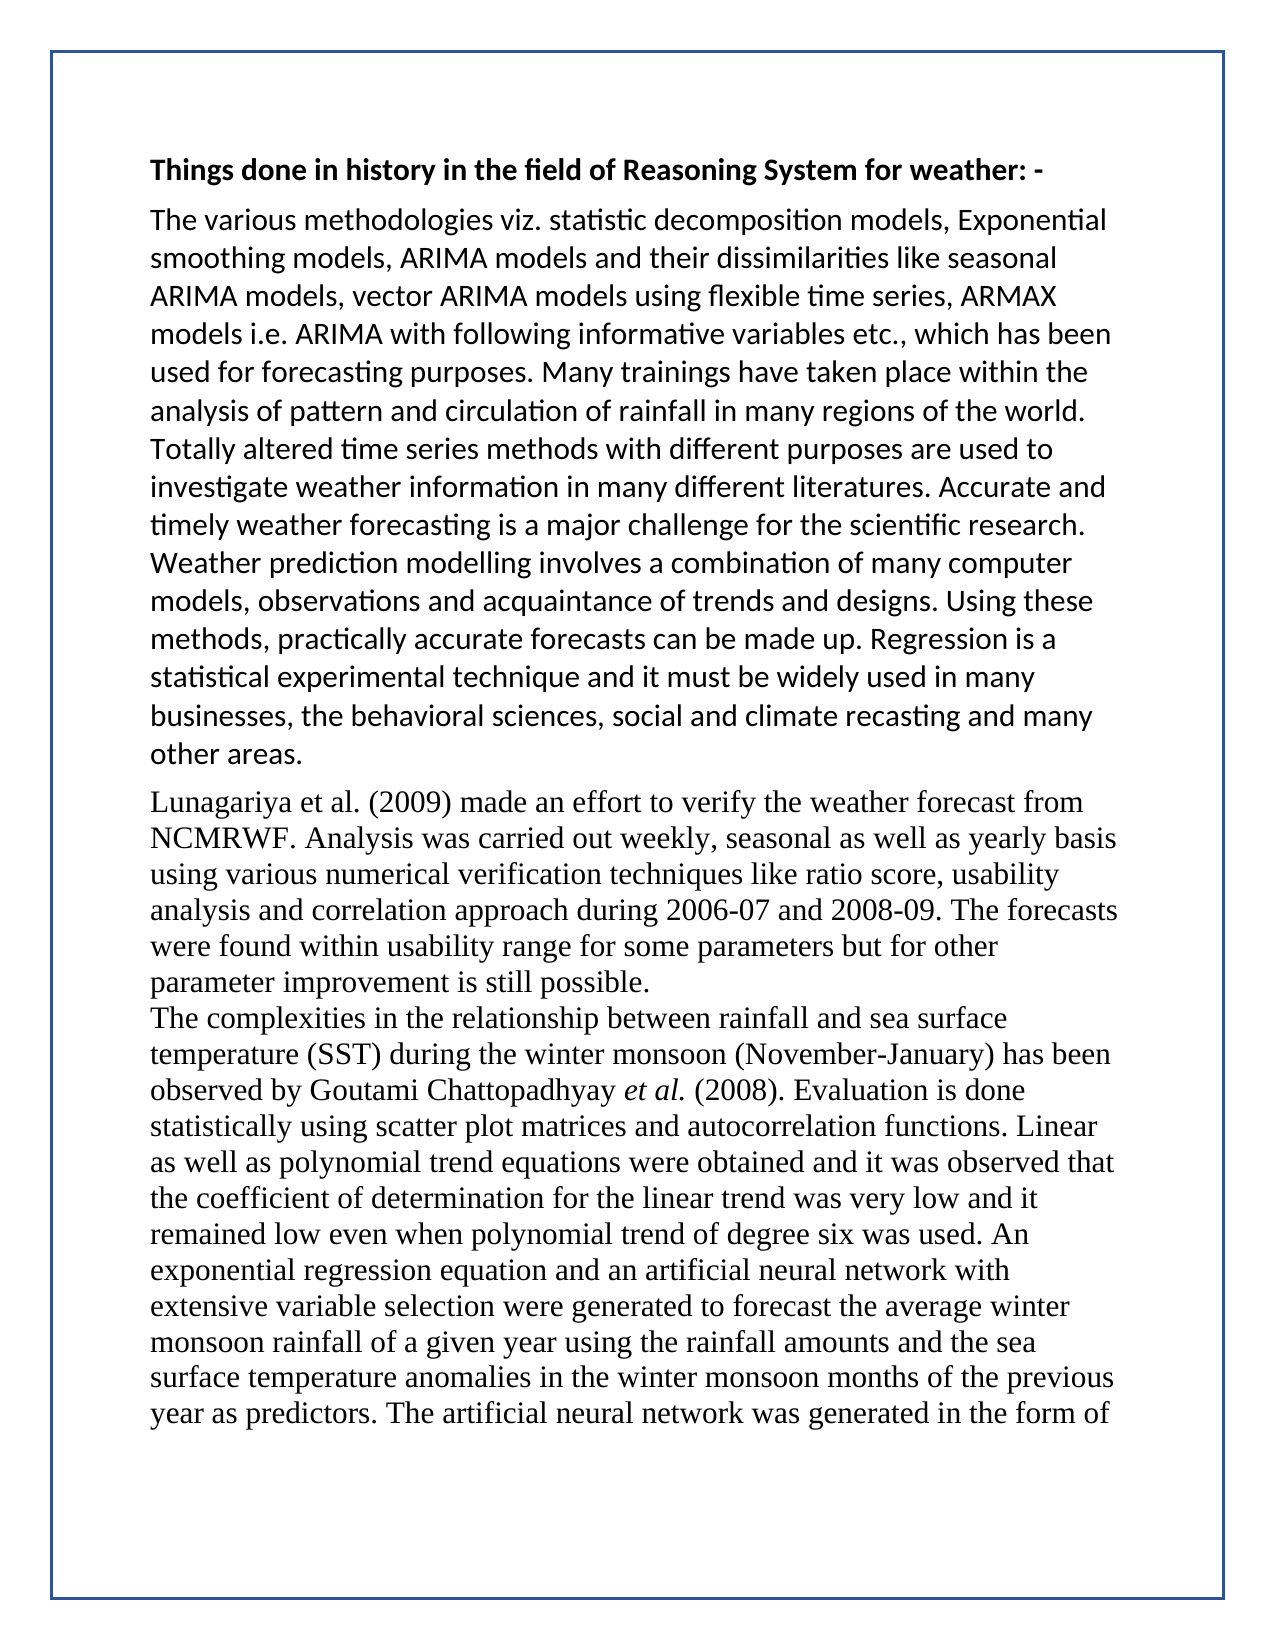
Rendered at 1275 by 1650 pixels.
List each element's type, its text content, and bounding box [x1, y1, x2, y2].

text Lunagariya et al. (2009) made an effort to verify the weather forecast from [150, 784, 1125, 820]
text NCMRWF. Analysis was carried out weekly, seasonal as well as yearly basis using various numerical verification techniques like ratio score, usability analysis and correlation approach during 2006-07 and 2008-09. The forecasts were found within usability range for some parameters but for other parameter improvement is still possible. [150, 820, 1125, 999]
text The various methodologies viz. statistic decomposition models, Exponential smoothing models, ARIMA models and their dissimilarities like seasonal ARIMA models, vector ARIMA models using flexible time series, ARMAX models i.e. ARIMA with following informative variables etc., which has been used for forecasting purposes. Many trainings have taken place within the analysis of pattern and circulation of rainfall in many regions of the world. Totally altered time series methods with different purposes are used to investigate weather information in many different literatures. Accurate and timely weather forecasting is a major challenge for the scientific research. Weather prediction modelling involves a combination of many computer models, observations and acquaintance of trends and designs. Using these methods, practically accurate forecasts can be made up. Regression is a statistical experimental technique and it must be widely used in many businesses, the behavioral sciences, social and climate recasting and many other areas. [150, 200, 1125, 772]
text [150, 1251, 1125, 1431]
text The complexities in the relationship between rainfall and sea surface temperature (SST) during the winter monsoon (November-January) has been observed by Goutami Chattopadhyay et al. (2008). Evaluation is done statistically using scatter plot matrices and autocorrelation functions. Linear as well as polynomial trend equations were obtained and it was observed that the coefficient of determination for the linear trend was very low and it remained low even when polynomial trend of degree six was used. An [150, 999, 1125, 1251]
text Things done in history in the field of Reasoning System for weather: - [150, 150, 1125, 188]
